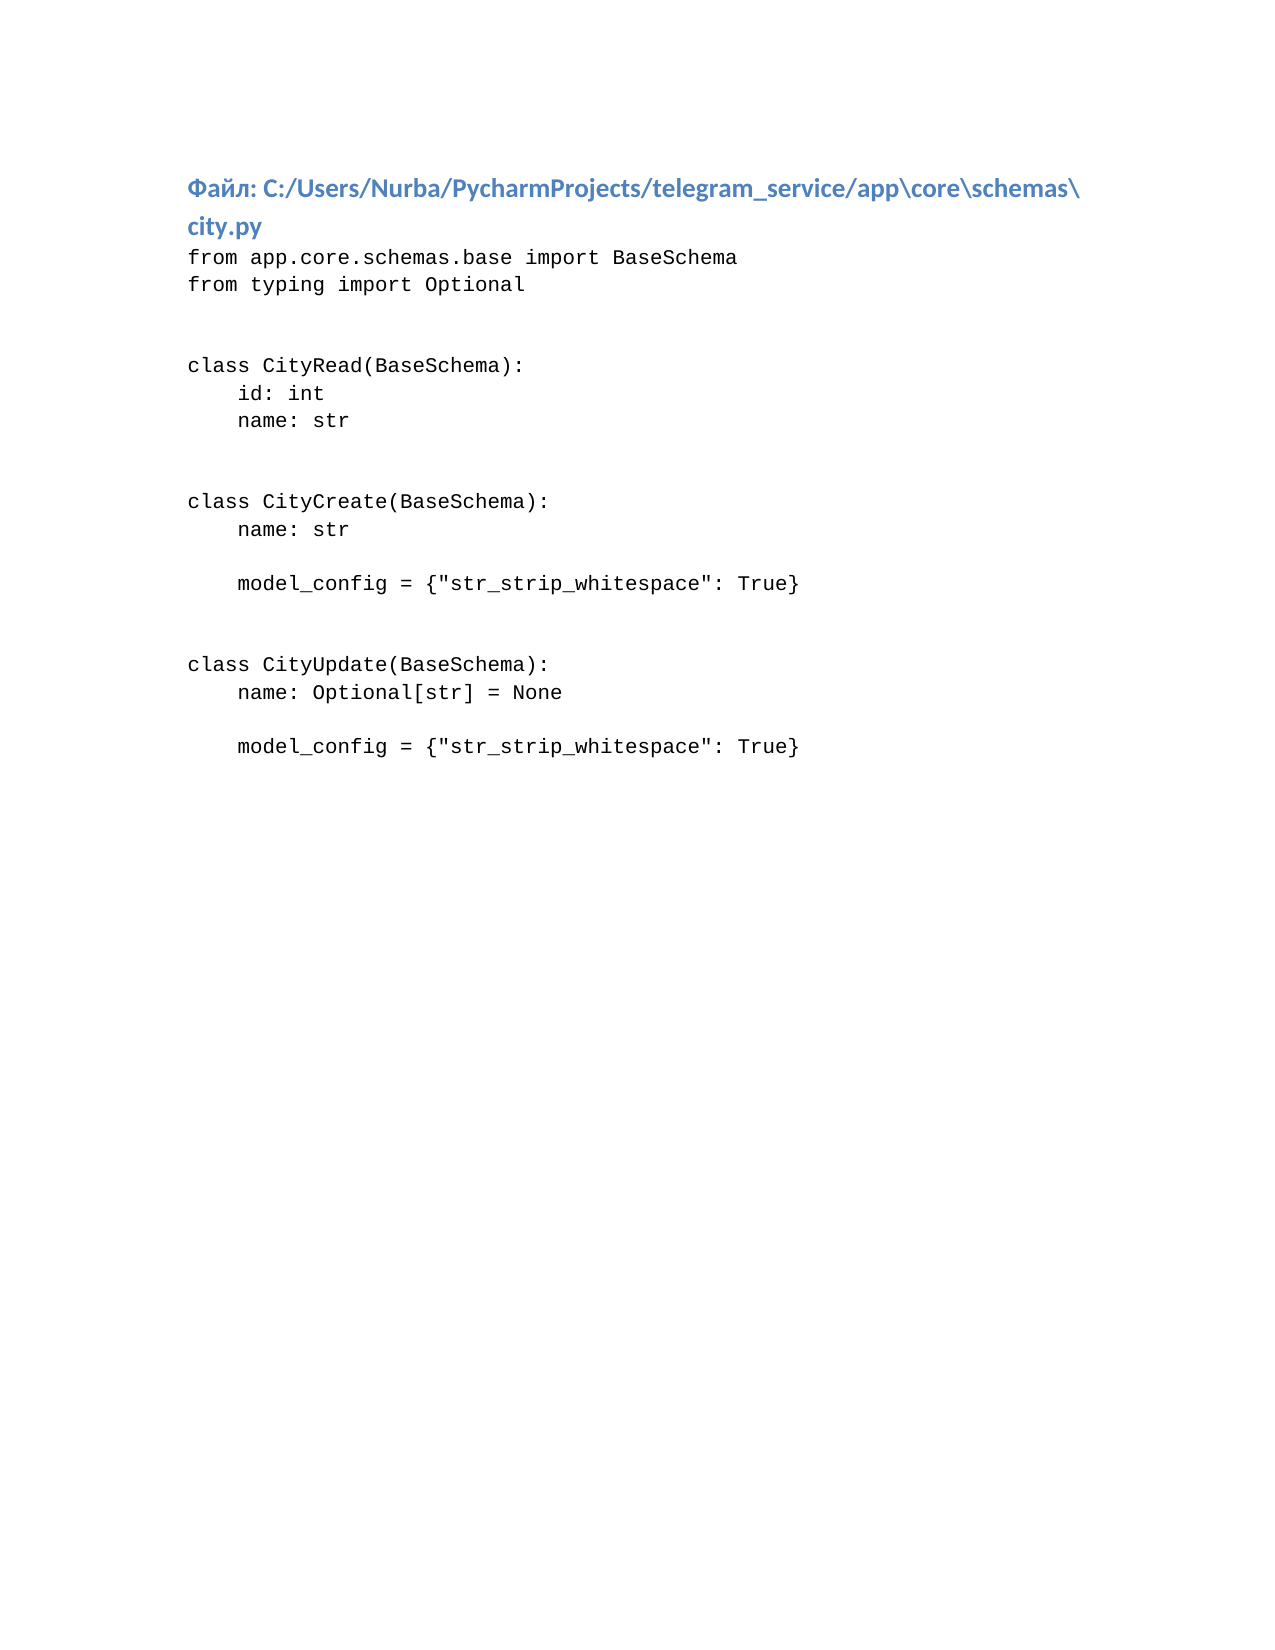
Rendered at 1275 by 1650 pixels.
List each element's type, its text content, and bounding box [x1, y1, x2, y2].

text from app.core.schemas.base import BaseSchema from typing import Optional class CityRead(BaseSchema): id: int name: str class CityCreate(BaseSchema): name: str model_config = {"str_strip_whitespace": True} class CityUpdate(BaseSchema): name: Optional[str] = None model_config = {"str_strip_whitespace": True} [187, 247, 1087, 787]
subtitle Файл: C:/Users/Nurba/PycharmProjects/telegram_service/app\core\schemas\city.py [187, 171, 1087, 242]
